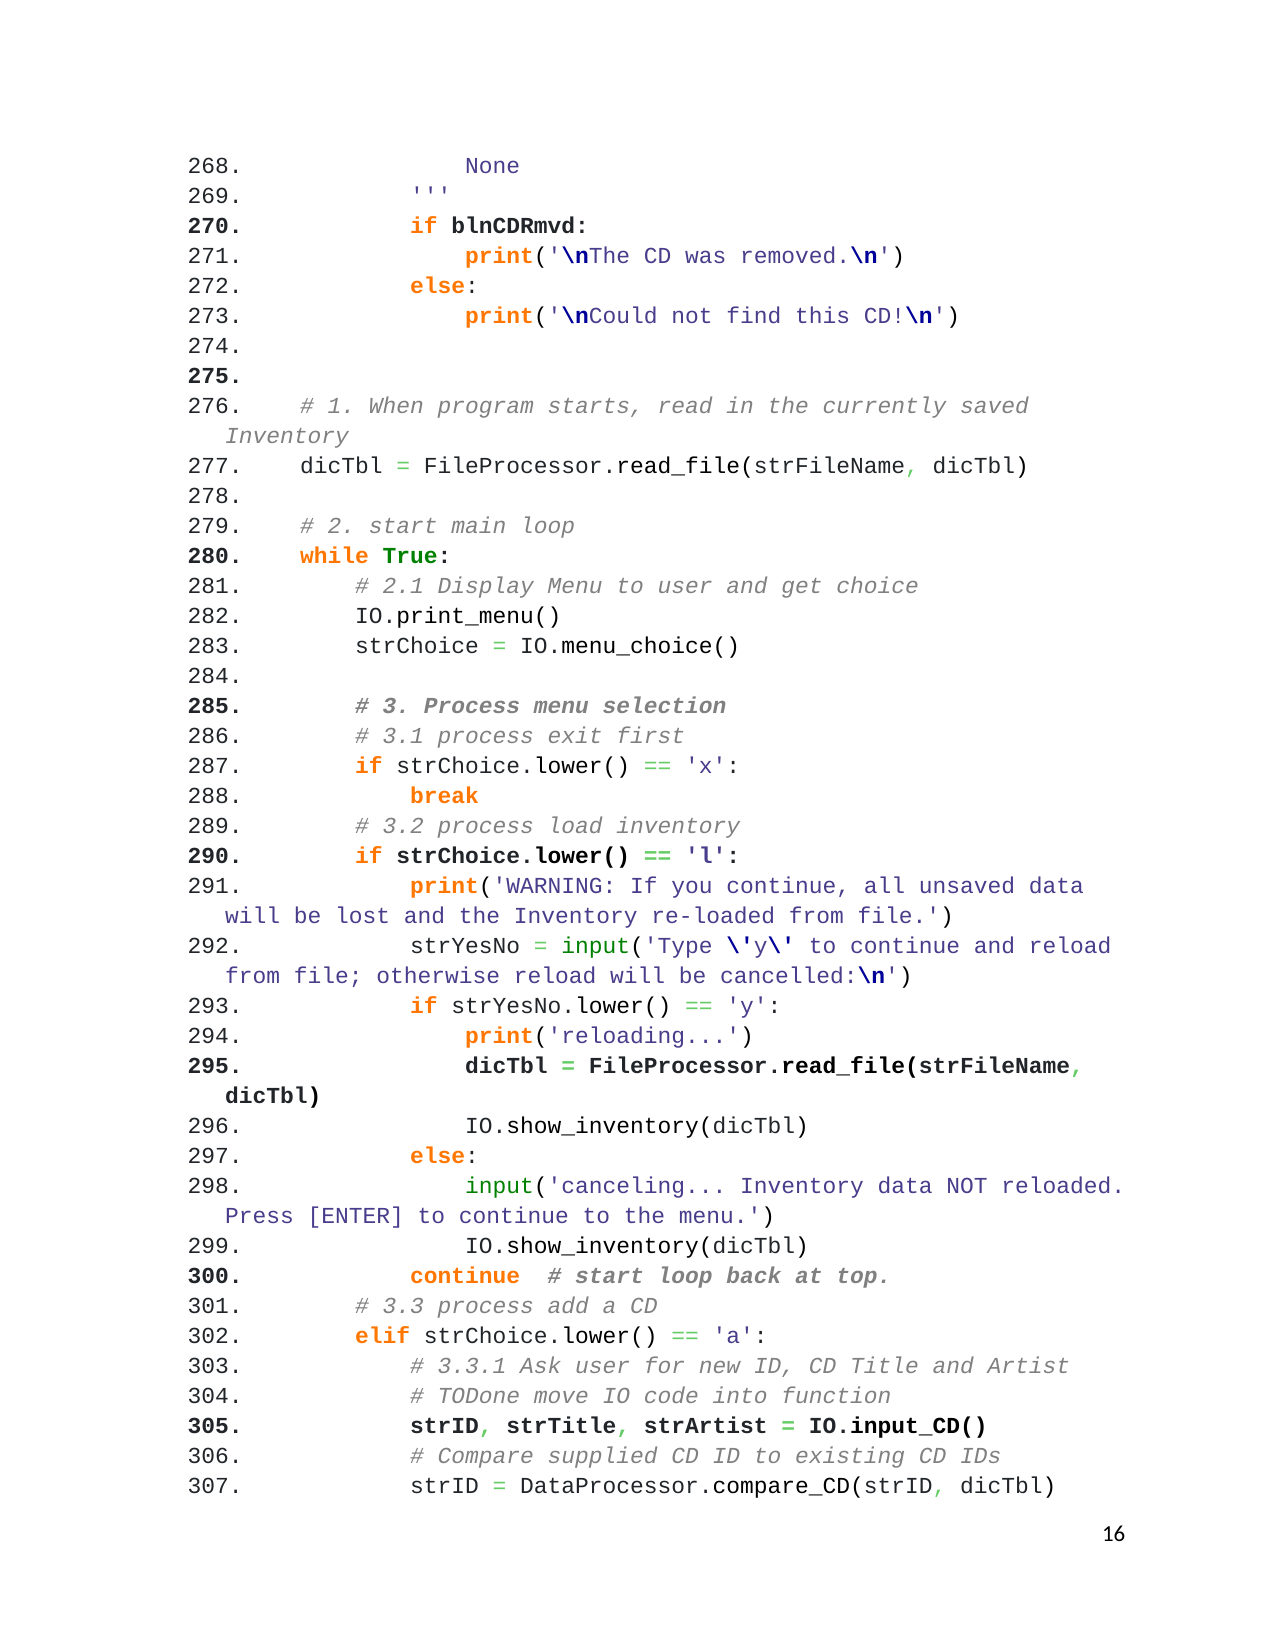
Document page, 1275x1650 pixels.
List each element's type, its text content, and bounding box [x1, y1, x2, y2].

list IO.show_inventory(dicTbl) [187, 1110, 1125, 1140]
list # 2. start main loop [187, 510, 1125, 540]
list # 3.3.1 Ask user for new ID, CD Title and Artist [187, 1350, 1125, 1380]
list else: [187, 1140, 1125, 1170]
list while True: [187, 540, 1125, 570]
list ''' [187, 180, 1125, 210]
list # TODone move IO code into function [187, 1380, 1125, 1410]
list print('\nCould not find this CD!\n') [187, 300, 1125, 330]
list strChoice = IO.menu_choice() [187, 630, 1125, 660]
list input('canceling... Inventory data NOT reloaded. Press [ENTER] to continue to the menu.') [187, 1170, 1125, 1230]
list elif strChoice.lower() == 'a': [187, 1320, 1125, 1350]
list # Compare supplied CD ID to existing CD IDs [187, 1440, 1125, 1470]
list # 2.1 Display Menu to user and get choice [187, 570, 1125, 600]
list if blnCDRmvd: [187, 210, 1125, 240]
list dicTbl = FileProcessor.read_file(strFileName, dicTbl) [187, 450, 1125, 480]
list continue # start loop back at top. [187, 1260, 1125, 1290]
list # 1. When program starts, read in the currently saved Inventory [187, 390, 1125, 450]
list print('WARNING: If you continue, all unsaved data will be lost and the Inventory re-loaded from file.') [187, 870, 1125, 930]
list # 3.2 process load inventory [187, 810, 1125, 840]
list print('reloading...') [187, 1020, 1125, 1050]
list if strChoice.lower() == 'l': [187, 840, 1125, 870]
list IO.show_inventory(dicTbl) [187, 1230, 1125, 1260]
list if strChoice.lower() == 'x': [187, 750, 1125, 780]
list print('\nThe CD was removed.\n') [187, 240, 1125, 270]
list strID, strTitle, strArtist = IO.input_CD() [187, 1410, 1125, 1440]
list None [187, 150, 1125, 180]
list else: [187, 270, 1125, 300]
list if strYesNo.lower() == 'y': [187, 990, 1125, 1020]
list IO.print_menu() [187, 600, 1125, 630]
list # 3. Process menu selection [187, 690, 1125, 720]
list # 3.1 process exit first [187, 720, 1125, 750]
list strID = DataProcessor.compare_CD(strID, dicTbl) [187, 1470, 1125, 1500]
list strYesNo = input('Type \'y\' to continue and reload from file; otherwise reload will be cancelled:\n') [187, 930, 1125, 990]
list break [187, 780, 1125, 810]
list dicTbl = FileProcessor.read_file(strFileName, dicTbl) [187, 1050, 1125, 1110]
list # 3.3 process add a CD [187, 1290, 1125, 1320]
